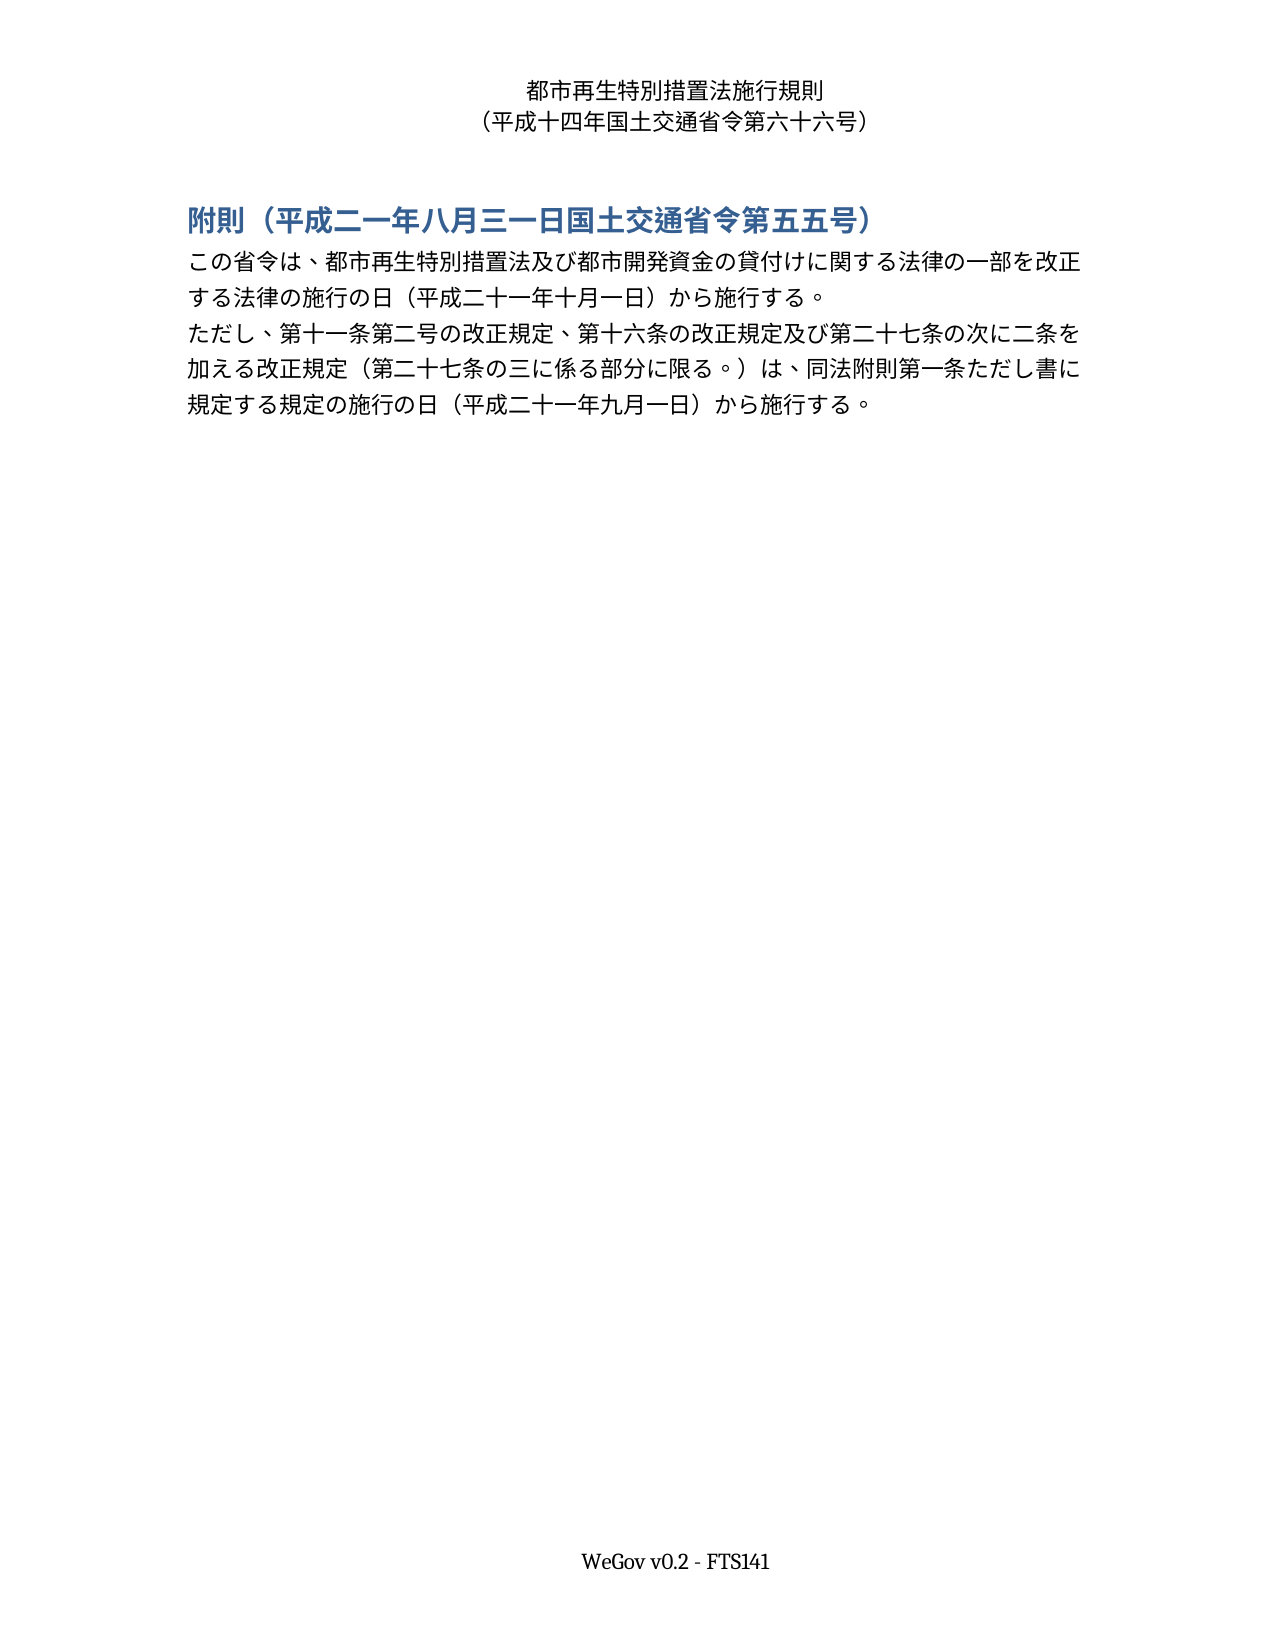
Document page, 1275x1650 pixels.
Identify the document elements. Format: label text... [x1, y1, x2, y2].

text この省令は、都市再生特別措置法及び都市開発資金の貸付けに関する法律の一部を改正する法律の施行の日（平成二十一年十月一日）から施行する。 ただし、第十一条第二号の改正規定、第十六条の改正規定及び第二十七条の次に二条を加える改正規定（第二十七条の三に係る部分に限る。）は、同法附則第一条ただし書に規定する規定の施行の日（平成二十一年九月一日）から施行する。 [187, 246, 1087, 421]
subtitle 附則（平成二一年八月三一日国土交通省令第五五号） [187, 200, 1087, 240]
